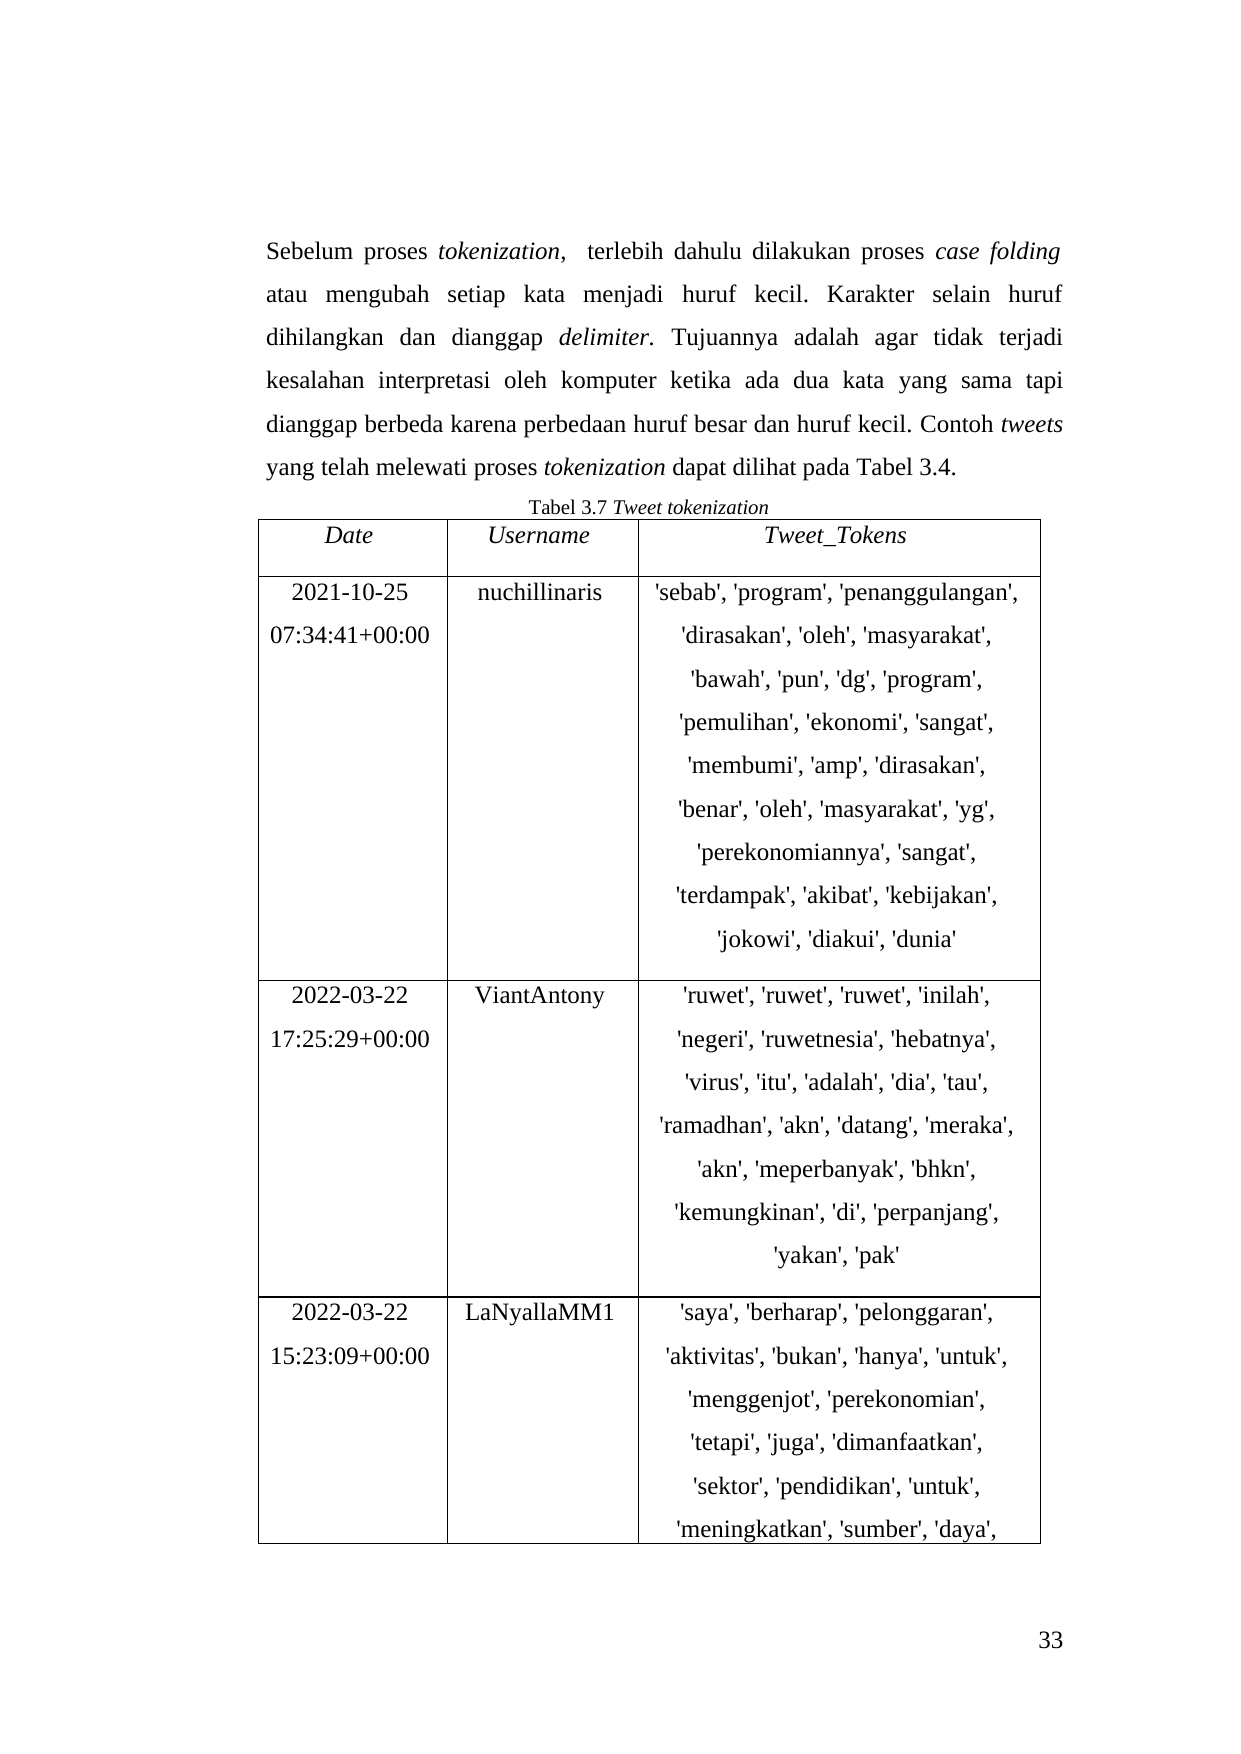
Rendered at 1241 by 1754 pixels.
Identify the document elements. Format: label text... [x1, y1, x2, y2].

table_header Tweet_Tokens [639, 520, 1040, 576]
table_cell 'sebab', 'program', 'penanggulangan', 'dirasakan', 'oleh', 'masyarakat', 'bawah', 'pun', 'dg', 'program', 'pemulihan', 'ekonomi', 'sangat', 'membumi', 'amp', 'dirasakan', 'benar', 'oleh', 'masyarakat', 'yg', 'perekonomiannya', 'sangat', 'terdampak', 'akibat', 'kebijakan', 'jokowi', 'diakui', 'dunia' [639, 577, 1040, 979]
table_cell 2022-03-22 15:23:09+00:00 [259, 1298, 447, 1543]
table_header Username [448, 520, 638, 576]
table_header Date [259, 520, 447, 576]
table_cell 2021-10-25 07:34:41+00:00 [259, 577, 447, 979]
table_cell 'ruwet', 'ruwet', 'ruwet', 'inilah', 'negeri', 'ruwetnesia', 'hebatnya', 'virus', 'itu', 'adalah', 'dia', 'tau', 'ramadhan', 'akn', 'datang', 'meraka', 'akn', 'meperbanyak', 'bhkn', 'kemungkinan', 'di', 'perpanjang', 'yakan', 'pak' [639, 981, 1040, 1296]
table_cell 2022-03-22 17:25:29+00:00 [259, 981, 447, 1296]
table_cell ViantAntony [448, 981, 638, 1296]
table_cell nuchillinaris [448, 577, 638, 979]
table_cell LaNyallaMM1 [448, 1298, 638, 1543]
